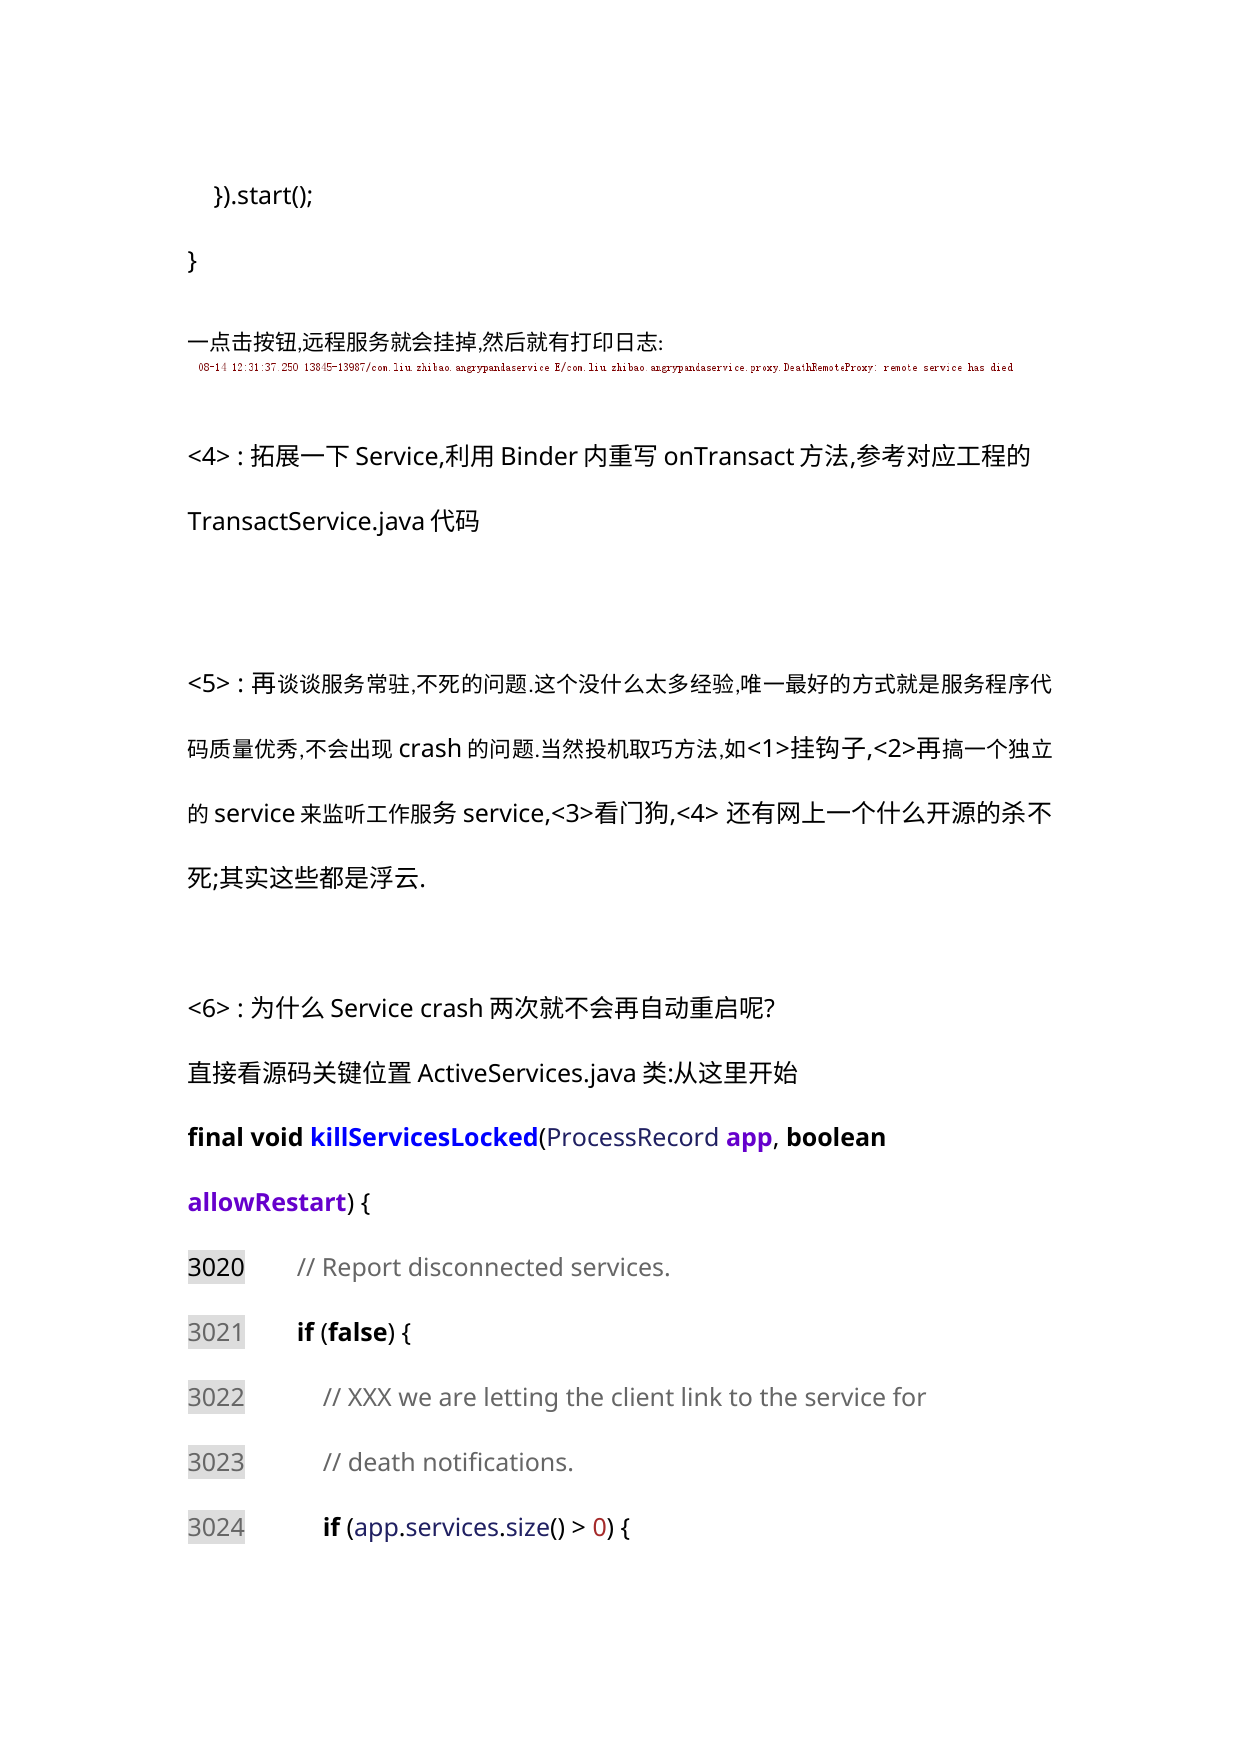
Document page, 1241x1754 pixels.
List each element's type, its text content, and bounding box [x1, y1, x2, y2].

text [187, 162, 1053, 292]
text 3024 if (app.services.size() > 0) { [187, 1494, 1053, 1559]
text <6> : 为什么Service crash两次就不会再自动重启呢? [187, 974, 1053, 1039]
text 3020 // Report disconnected services. [187, 1234, 1053, 1299]
text 直接看源码关键位置ActiveServices.java类:从这里开始 [187, 1039, 1053, 1104]
picture [187, 357, 1053, 385]
text 一点击按钮,远程服务就会挂掉,然后就有打印日志: [187, 324, 1053, 357]
text 3023 // death notifications. [187, 1429, 1053, 1494]
text 3022 // XXX we are letting the client link to the service for [187, 1364, 1053, 1429]
text <4> : 拓展一下Service,利用Binder内重写onTransact方法,参考对应工程的TransactService.java代码 [187, 422, 1053, 552]
text final void killServicesLocked(ProcessRecord app, boolean allowRestart) { [187, 1104, 1053, 1234]
text 3021 if (false) { [187, 1299, 1053, 1364]
text <5> : 再谈谈服务常驻,不死的问题.这个没什么太多经验,唯一最好的方式就是服务程序代码质量优秀,不会出现crash的问题.当然投机取巧方法,如<1>挂钩子,<2>再搞一个独立的service来监听工作服务service,<3>看门狗,<4> 还有网上一个什么开源的杀不死;其实这些都是浮云. [187, 649, 1053, 909]
